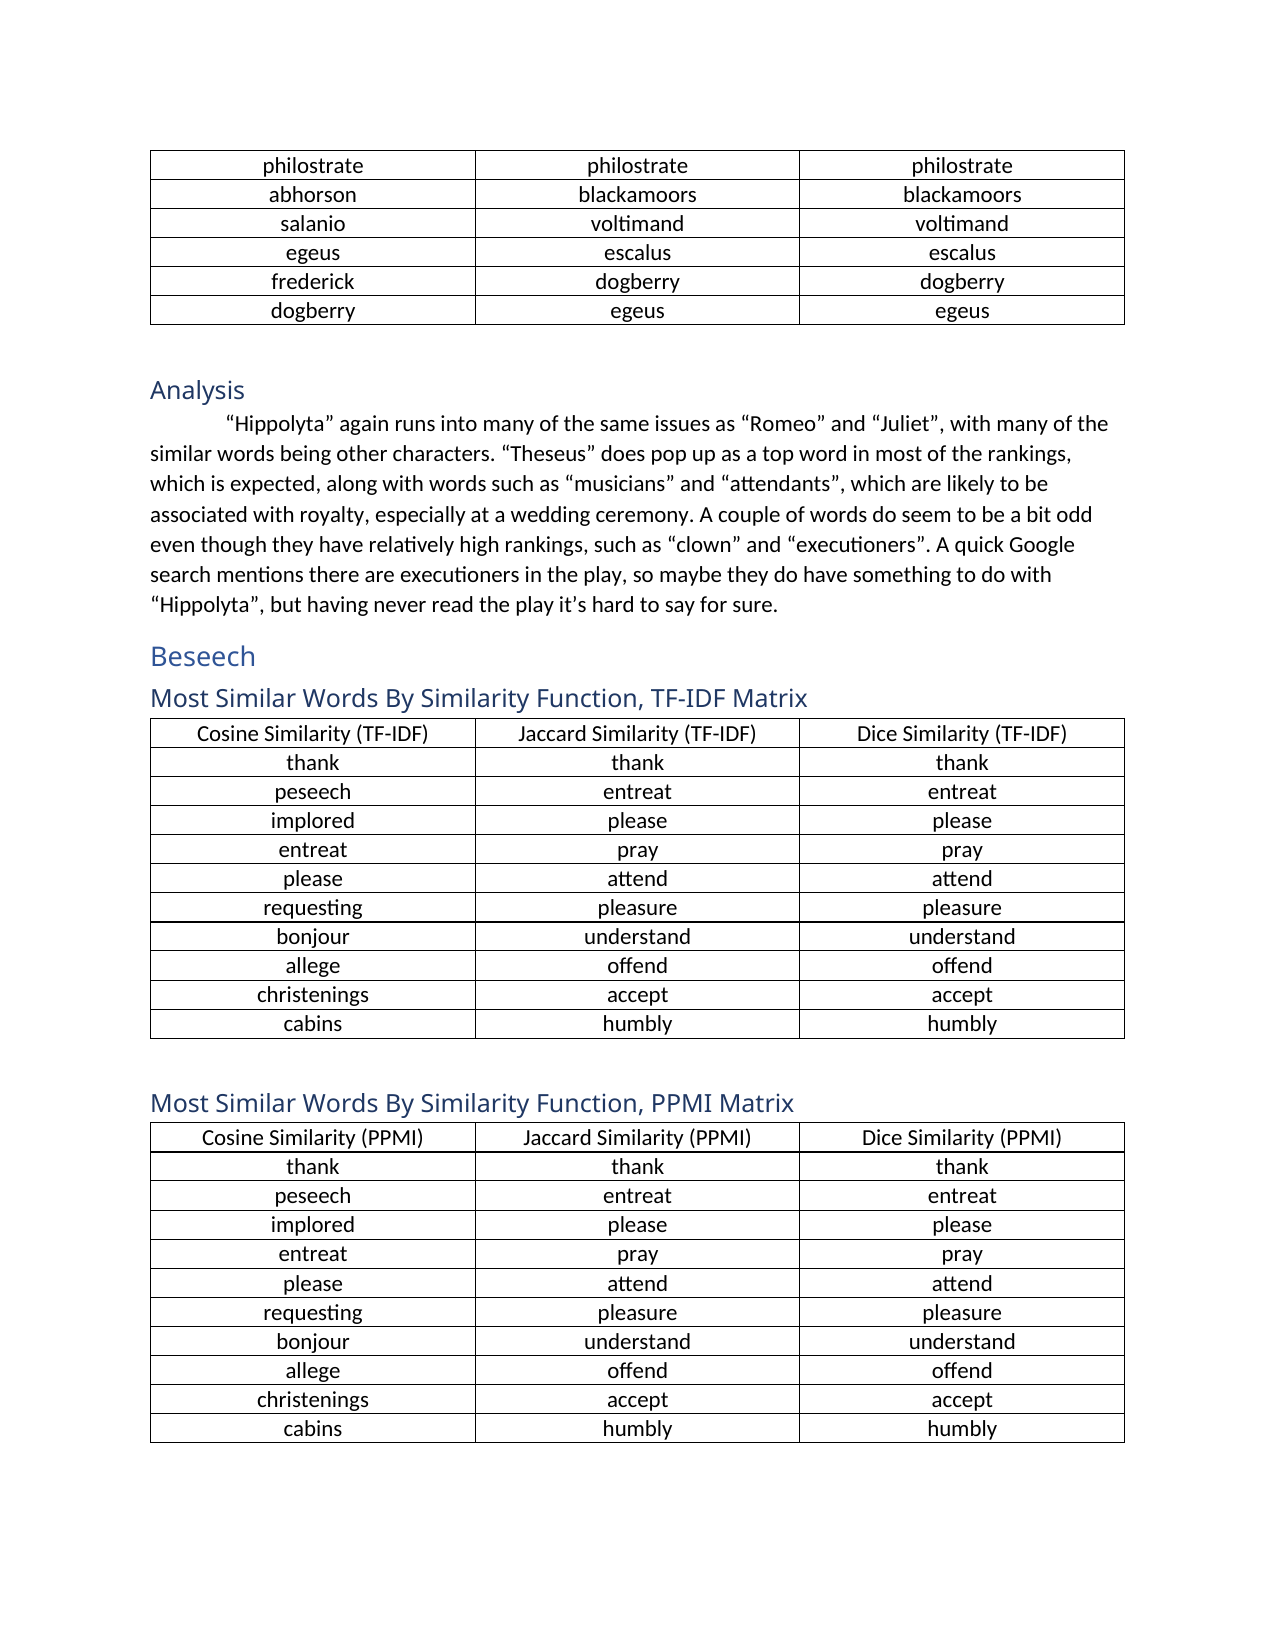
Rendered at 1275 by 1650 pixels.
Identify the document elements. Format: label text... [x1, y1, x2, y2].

table_header Dice Similarity (PPMI) [800, 1123, 1124, 1151]
table_cell pleasure [800, 1298, 1124, 1326]
table_cell allege [151, 1356, 475, 1384]
subtitle Analysis [150, 372, 1125, 406]
table_cell implored [151, 1211, 475, 1238]
table_cell peseech [151, 777, 475, 805]
table_cell peseech [151, 1181, 475, 1209]
table_cell please [476, 806, 799, 834]
table_cell dogberry [151, 296, 475, 324]
table_cell entreat [151, 835, 475, 863]
table_cell pleasure [800, 893, 1124, 921]
table_cell thank [800, 1153, 1124, 1180]
table_cell pleasure [476, 893, 799, 921]
table_cell offend [476, 951, 799, 979]
table_cell salanio [151, 209, 475, 237]
table_cell pleasure [476, 1298, 799, 1326]
table_cell requesting [151, 893, 475, 921]
table_cell pray [800, 1240, 1124, 1268]
table_cell understand [476, 923, 799, 950]
table_cell humbly [800, 1010, 1124, 1038]
table_cell please [151, 1269, 475, 1297]
table_cell thank [151, 1153, 475, 1180]
table_cell please [800, 806, 1124, 834]
table_header Cosine Similarity (PPMI) [151, 1123, 475, 1151]
table_cell offend [800, 1356, 1124, 1384]
table_cell understand [800, 1327, 1124, 1355]
table_cell allege [151, 951, 475, 979]
table_cell bonjour [151, 1327, 475, 1355]
table_cell cabins [151, 1414, 475, 1442]
table_cell entreat [476, 777, 799, 805]
table_cell egeus [800, 296, 1124, 324]
table_cell egeus [476, 296, 799, 324]
table_cell christenings [151, 981, 475, 1008]
table_cell voltimand [476, 209, 799, 237]
table_header Jaccard Similarity (TF-IDF) [476, 719, 799, 747]
table_cell attend [800, 1269, 1124, 1297]
table_cell entreat [476, 1181, 799, 1209]
table_cell blackamoors [476, 180, 799, 208]
table_cell entreat [800, 777, 1124, 805]
table_cell understand [800, 923, 1124, 950]
table_cell philostrate [151, 151, 475, 179]
table_cell accept [800, 981, 1124, 1008]
table_cell offend [476, 1356, 799, 1384]
table_cell egeus [151, 238, 475, 266]
table_cell humbly [800, 1414, 1124, 1442]
subtitle Beseech [150, 637, 1125, 674]
table_cell attend [476, 864, 799, 892]
table_cell pray [800, 835, 1124, 863]
table_cell humbly [476, 1010, 799, 1038]
table_cell dogberry [476, 267, 799, 295]
table_cell pray [476, 835, 799, 863]
table_cell entreat [151, 1240, 475, 1268]
table_cell entreat [800, 1181, 1124, 1209]
table_cell pray [476, 1240, 799, 1268]
table_cell frederick [151, 267, 475, 295]
table_cell philostrate [800, 151, 1124, 179]
table_cell please [476, 1211, 799, 1238]
table_cell humbly [476, 1414, 799, 1442]
table_cell bonjour [151, 923, 475, 950]
table_cell implored [151, 806, 475, 834]
table_cell christenings [151, 1385, 475, 1413]
table_cell blackamoors [800, 180, 1124, 208]
table_cell cabins [151, 1010, 475, 1038]
table_cell escalus [476, 238, 799, 266]
table_cell please [151, 864, 475, 892]
table_cell understand [476, 1327, 799, 1355]
table_cell accept [476, 1385, 799, 1413]
text “Hippolyta” again runs into many of the same issues as “Romeo” and “Juliet”, with many of the similar words being other characters. “Theseus” does pop up as a top word in most of the rankings, which is expected, along with words such as “musicians” and “attendants”, which are likely to be associated with royalty, especially at a wedding ceremony. A couple of words do seem to be a bit odd even though they have relatively high rankings, such as “clown” and “executioners”. A quick Google search mentions there are executioners in the play, so maybe they do have something to do with “Hippolyta”, but having never read the play it’s hard to say for sure. [150, 409, 1125, 618]
table_cell attend [476, 1269, 799, 1297]
table_cell thank [476, 1153, 799, 1180]
table_cell escalus [800, 238, 1124, 266]
table_cell thank [151, 748, 475, 776]
table_cell accept [800, 1385, 1124, 1413]
table_cell dogberry [800, 267, 1124, 295]
table_cell voltimand [800, 209, 1124, 237]
subtitle Most Similar Words By Similarity Function, TF-IDF Matrix [150, 681, 1125, 715]
table_cell abhorson [151, 180, 475, 208]
table_header Jaccard Similarity (PPMI) [476, 1123, 799, 1151]
table_cell offend [800, 951, 1124, 979]
table_cell requesting [151, 1298, 475, 1326]
subtitle Most Similar Words By Similarity Function, PPMI Matrix [150, 1086, 1125, 1119]
table_cell attend [800, 864, 1124, 892]
table_cell thank [800, 748, 1124, 776]
table_header Dice Similarity (TF-IDF) [800, 719, 1124, 747]
table_cell philostrate [476, 151, 799, 179]
table_cell please [800, 1211, 1124, 1238]
table_cell thank [476, 748, 799, 776]
table_cell accept [476, 981, 799, 1008]
table_header Cosine Similarity (TF-IDF) [151, 719, 475, 747]
